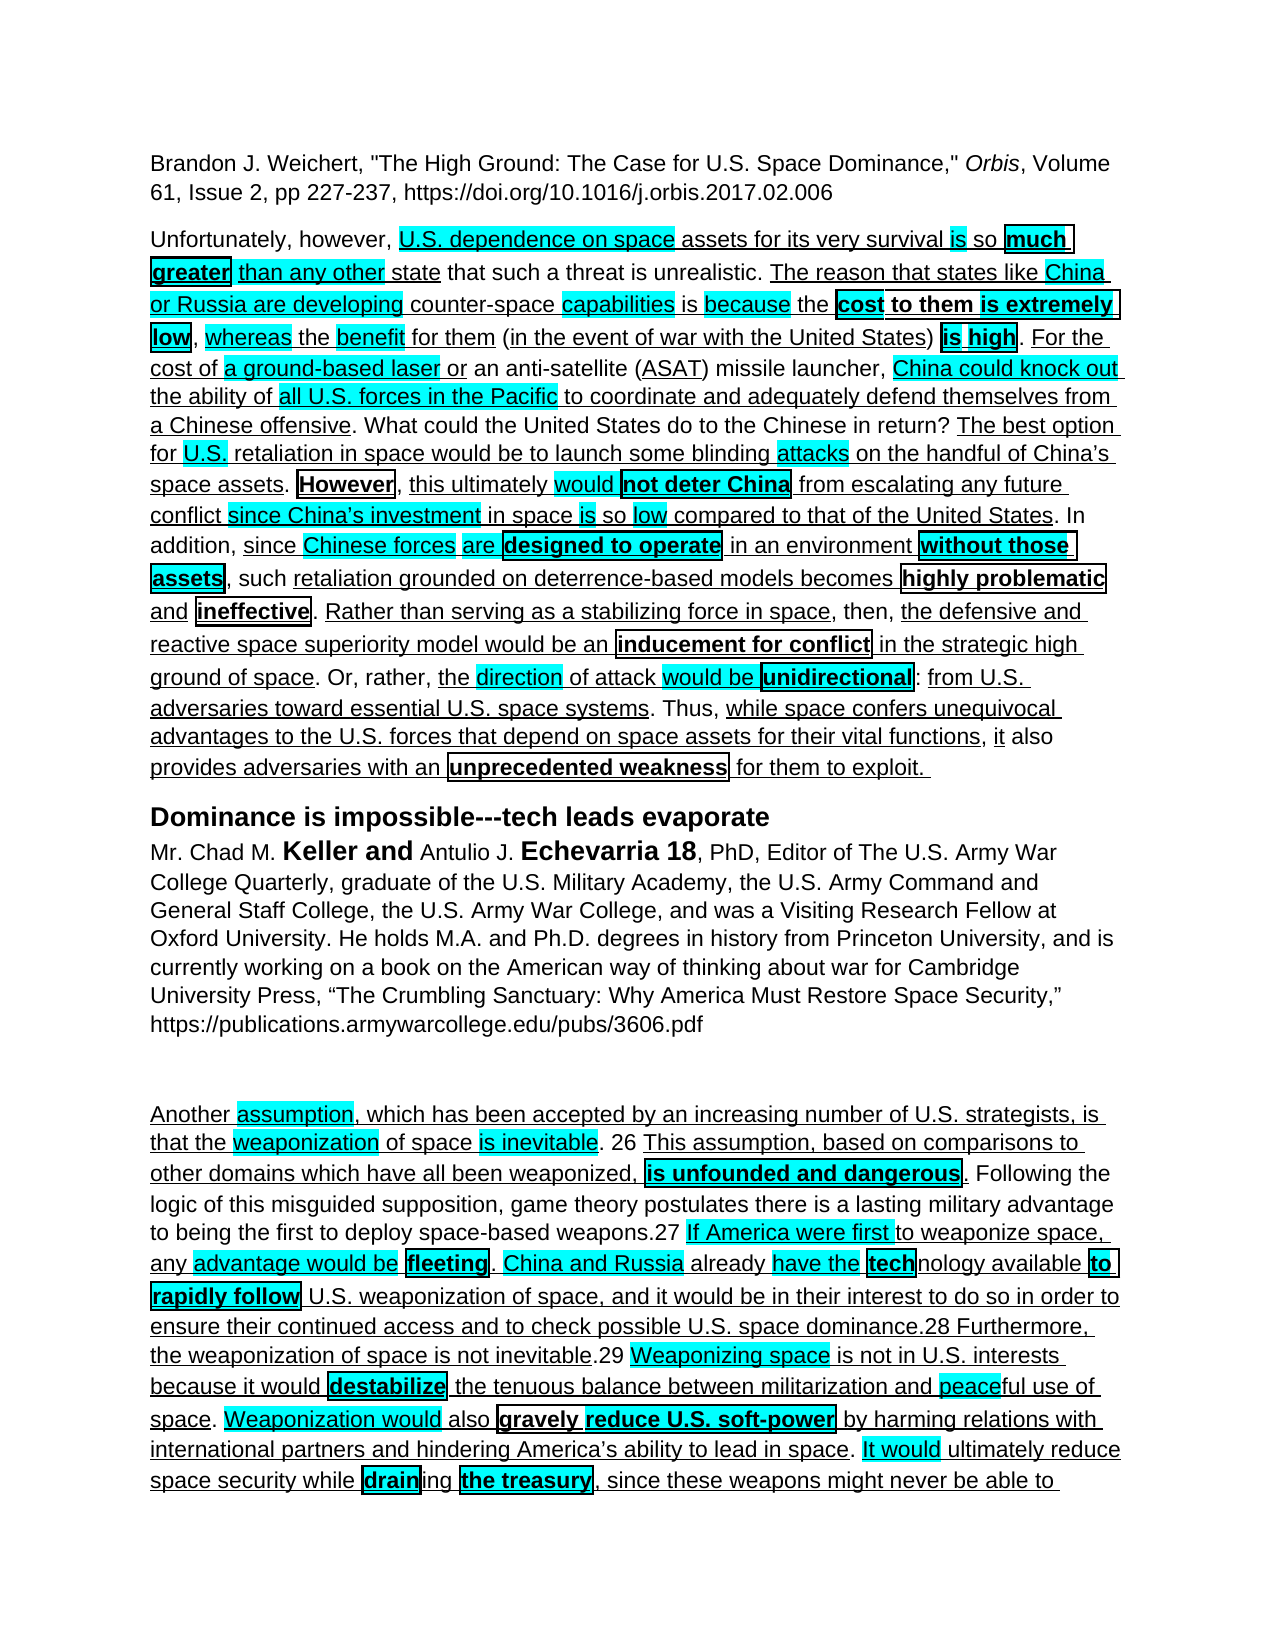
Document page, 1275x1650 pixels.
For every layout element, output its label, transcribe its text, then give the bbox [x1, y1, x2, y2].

text Mr. Chad M. Keller and Antulio J. Echevarria 18, PhD, Editor of The U.S. Army War College Quarterly, graduate of the U.S. Military Academy, the U.S. Army Command and General Staff College, the U.S. Army War College, and was a Visiting Research Fellow at Oxford University. He holds M.A. and Ph.D. degrees in history from Princeton University, and is currently working on a book on the American way of thinking about war for Cambridge University Press, “The Crumbling Sanctuary: Why America Must Restore Space Security,” https://publications.armywarcollege.edu/pubs/3606.pdf [150, 835, 1125, 1037]
text Brandon J. Weichert, "The High Ground: The Case for U.S. Space Dominance," Orbis, Volume 61, Issue 2, pp 227-237, https://doi.org/10.1016/j.orbis.2017.02.006 [150, 150, 1125, 205]
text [150, 1101, 1125, 1495]
subtitle Dominance is impossible---tech leads evaporate [150, 801, 1125, 833]
text Unfortunately, however, U.S. dependence on space assets for its very survival is so much greater than any other state that such a threat is unrealistic. The reason that states like China or Russia are developing counter-space capabilities is because the cost to them is extremely low, whereas the benefit for them (in the event of war with the United States) is high. For the cost of a ground-based laser or an anti-satellite (ASAT) missile launcher, China could knock out the ability of all U.S. forces in the Pacific to coordinate and adequately defend themselves from a Chinese offensive. What could the United States do to the Chinese in return? The best option for U.S. retaliation in space would be to launch some blinding attacks on the handful of China’s space assets. However, this ultimately would not deter China from escalating any future conflict since China’s investment in space is so low compared to that of the United States. In addition, since Chinese forces are designed to operate in an environment without those assets, such retaliation grounded on deterrence-based models becomes highly problematic and ineffective. Rather than serving as a stabilizing force in space, then, the defensive and reactive space superiority model would be an inducement for conflict in the strategic high ground of space. Or, rather, the direction of attack would be unidirectional: from U.S. adversaries toward essential U.S. space systems. Thus, while space confers unequivocal advantages to the U.S. forces that depend on space assets for their vital functions, it also provides adversaries with an unprecedented weakness for them to exploit. [150, 223, 1125, 782]
